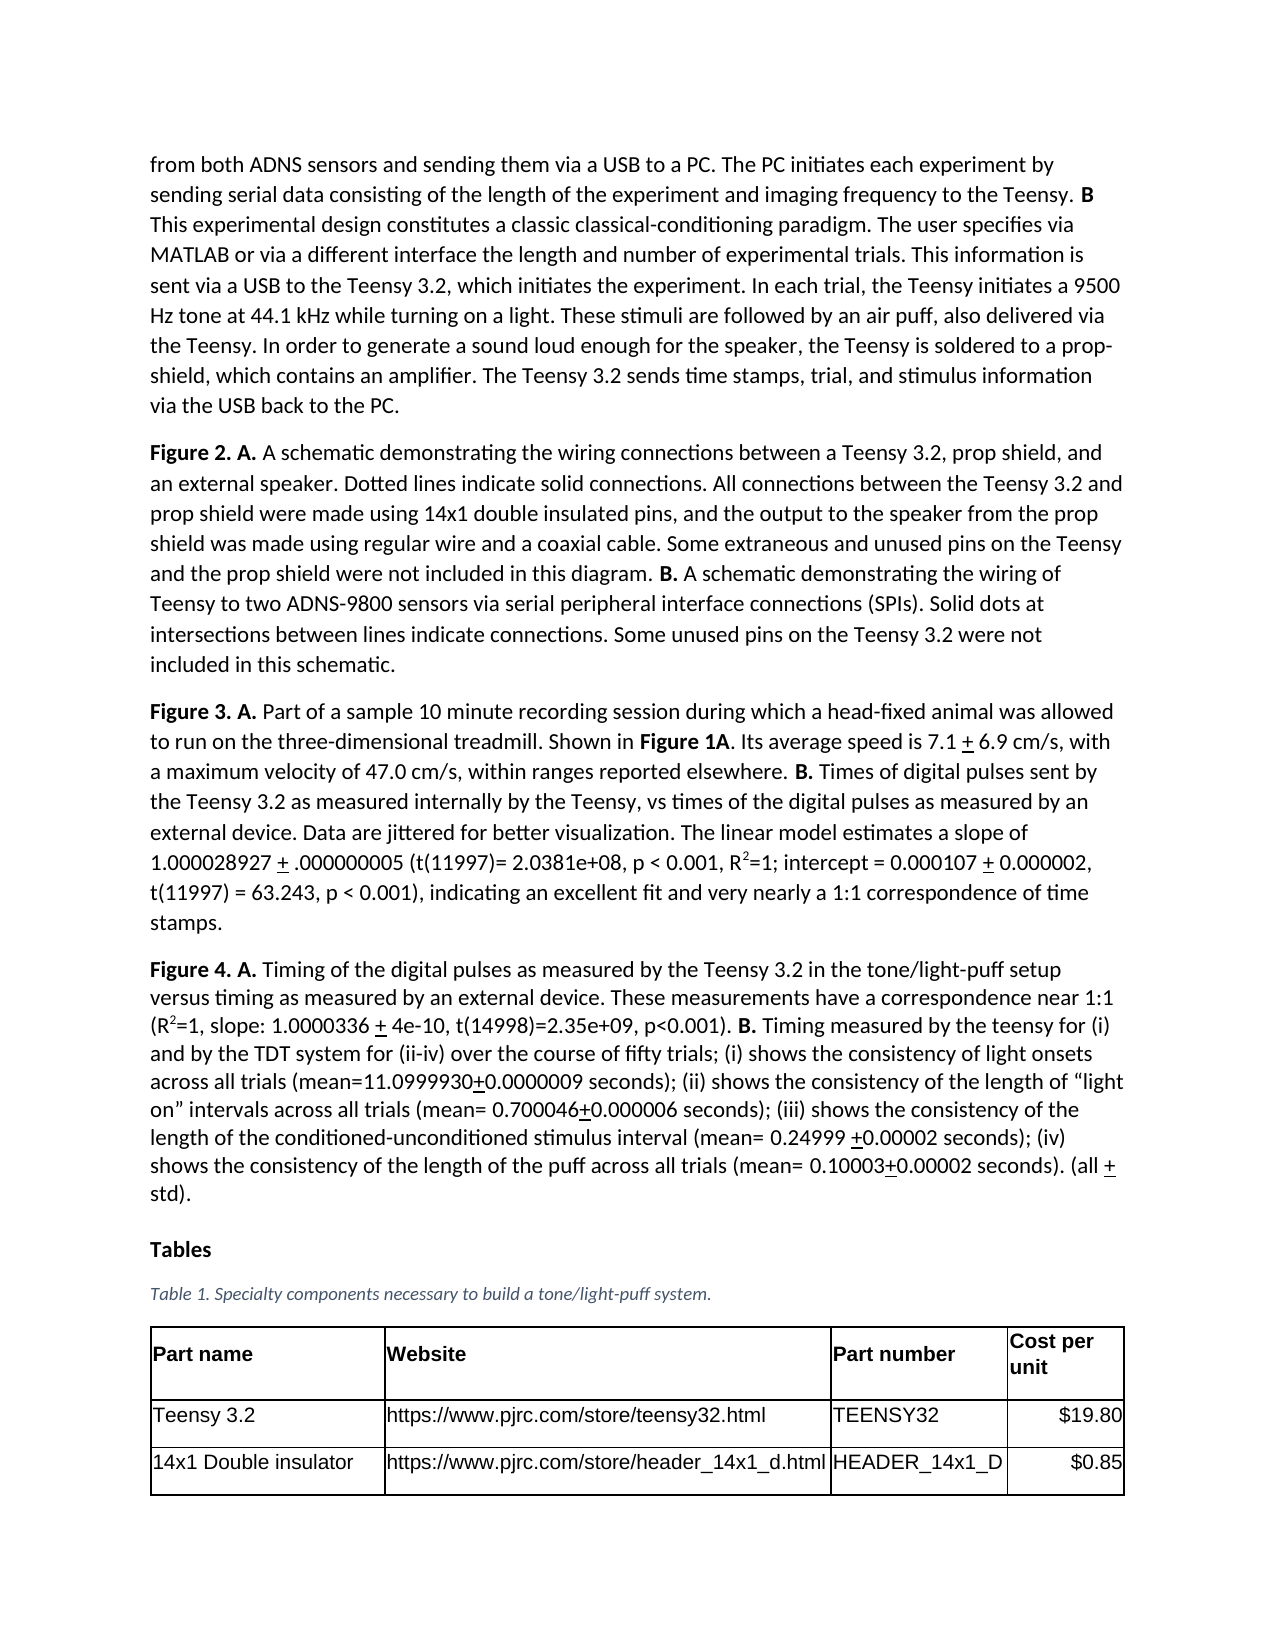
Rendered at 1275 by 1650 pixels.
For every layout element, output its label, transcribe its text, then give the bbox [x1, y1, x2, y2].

table_cell HEADER_14x1_D [832, 1448, 1007, 1494]
table_cell Teensy 3.2 [152, 1401, 384, 1447]
table_header Part name [152, 1328, 384, 1399]
table_header Cost per unit [1008, 1328, 1123, 1399]
text Table 1. Specialty components necessary to build a tone/light-puff system. [150, 1282, 1125, 1305]
table_header Part number [832, 1328, 1007, 1399]
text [150, 150, 1125, 420]
text Figure 4. A. Timing of the digital pulses as measured by the Teensy 3.2 in the tone/light-puff setup versus timing as measured by an external device. These measurements have a correspondence near 1:1 (R2=1, slope: 1.0000336 + 4e-10, t(14998)=2.35e+09, p<0.001). B. Timing measured by the teensy for (i) and by the TDT system for (ii-iv) over the course of fifty trials; (i) shows the consistency of light onsets across all trials (mean=11.0999930+0.0000009 seconds); (ii) shows the consistency of the length of “light on” intervals across all trials (mean= 0.700046+0.000006 seconds); (iii) shows the consistency of the length of the conditioned-unconditioned stimulus interval (mean= 0.24999 +0.00002 seconds); (iv) shows the consistency of the length of the puff across all trials (mean= 0.10003+0.00002 seconds). (all + std). [150, 955, 1125, 1207]
table_cell $0.85 [1008, 1448, 1123, 1494]
table_cell $19.80 [1008, 1401, 1123, 1447]
table_cell TEENSY32 [832, 1401, 1007, 1447]
text Tables [150, 1235, 1125, 1263]
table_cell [152, 1448, 384, 1494]
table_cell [386, 1448, 830, 1494]
text Figure 2. A. A schematic demonstrating the wiring connections between a Teensy 3.2, prop shield, and an external speaker. Dotted lines indicate solid connections. All connections between the Teensy 3.2 and prop shield were made using 14x1 double insulated pins, and the output to the speaker from the prop shield was made using regular wire and a coaxial cable. Some extraneous and unused pins on the Teensy and the prop shield were not included in this diagram. B. A schematic demonstrating the wiring of Teensy to two ADNS-9800 sensors via serial peripheral interface connections (SPIs). Solid dots at intersections between lines indicate connections. Some unused pins on the Teensy 3.2 were not included in this schematic. [150, 438, 1125, 678]
table_header Website [386, 1328, 830, 1399]
text Figure 3. A. Part of a sample 10 minute recording session during which a head-fixed animal was allowed to run on the three-dimensional treadmill. Shown in Figure 1A. Its average speed is 7.1 + 6.9 cm/s, with a maximum velocity of 47.0 cm/s, within ranges reported elsewhere. B. Times of digital pulses sent by the Teensy 3.2 as measured internally by the Teensy, vs times of the digital pulses as measured by an external device. Data are jittered for better visualization. The linear model estimates a slope of 1.000028927 + .000000005 (t(11997)= 2.0381e+08, p < 0.001, R2=1; intercept = 0.000107 + 0.000002, t(11997) = 63.243, p < 0.001), indicating an excellent fit and very nearly a 1:1 correspondence of time stamps. [150, 697, 1125, 936]
table_cell https://www.pjrc.com/store/teensy32.html [386, 1401, 830, 1447]
